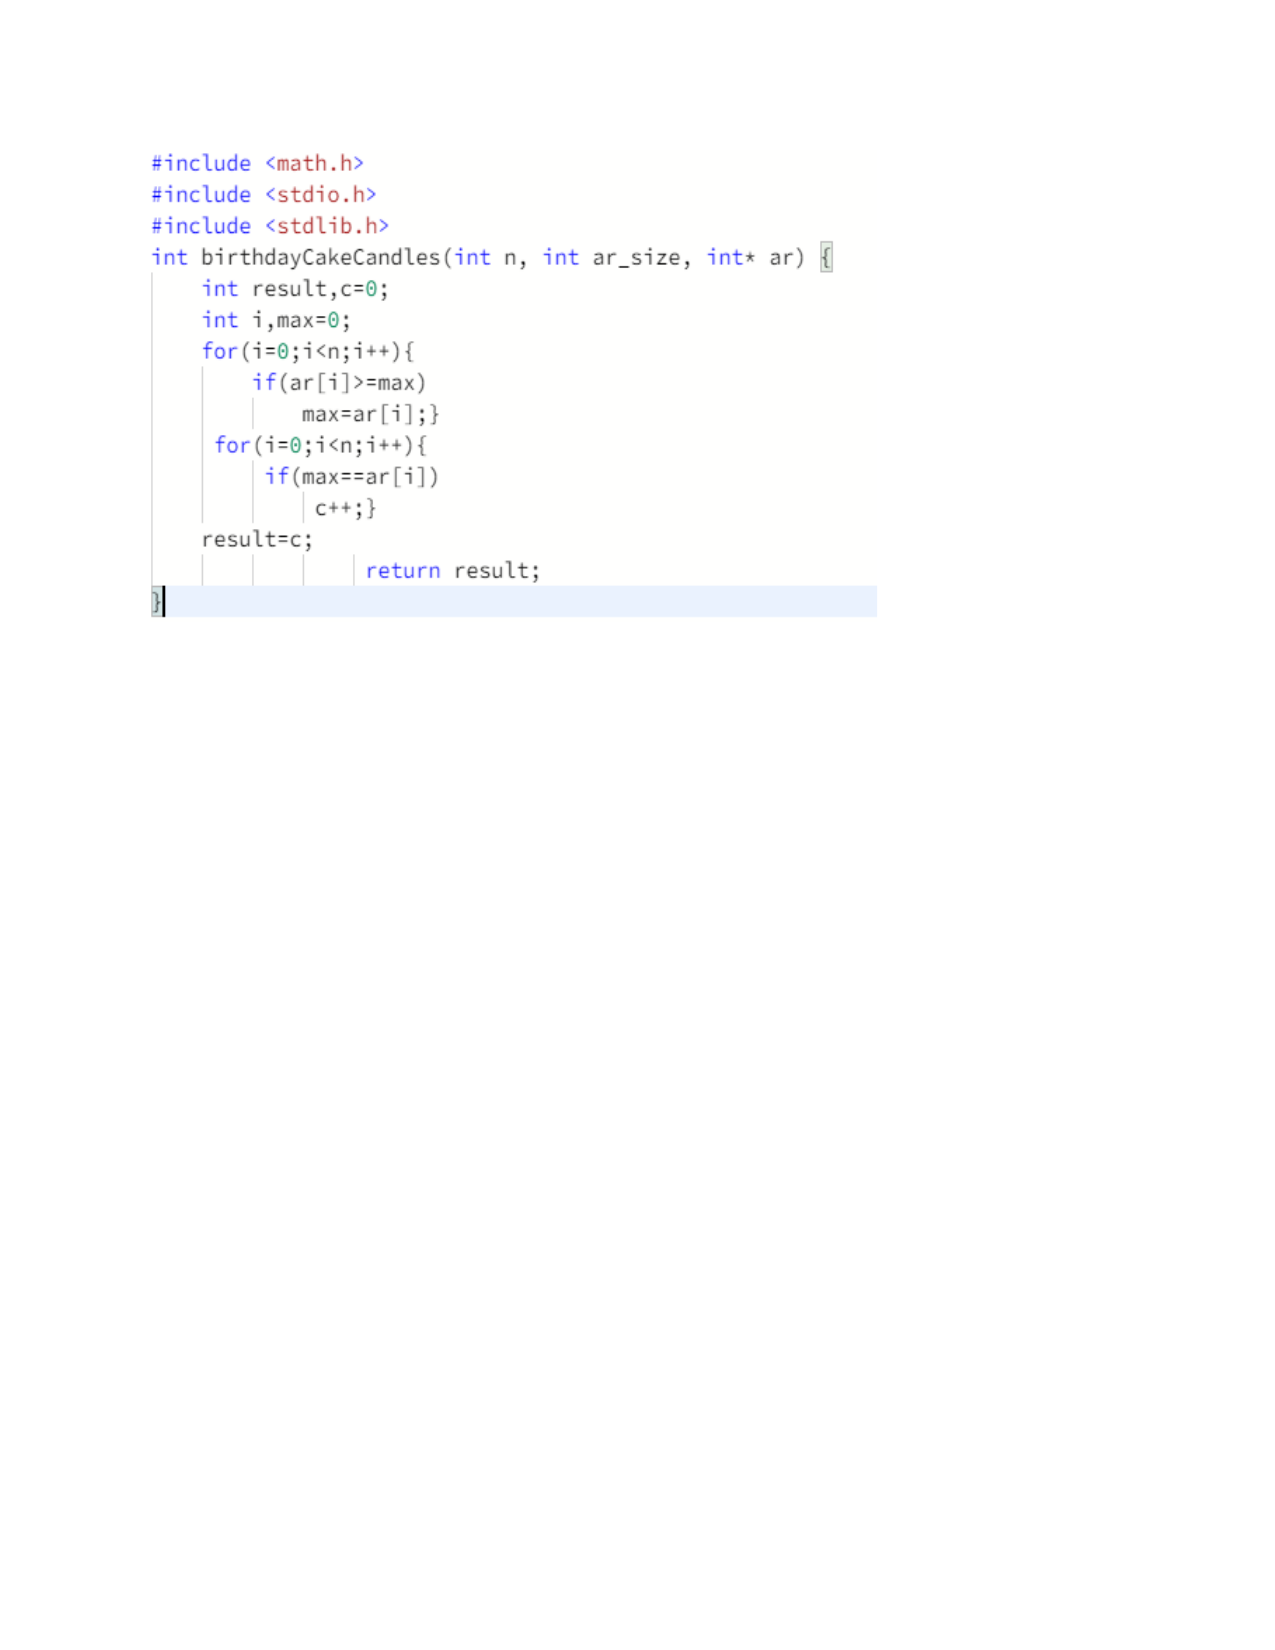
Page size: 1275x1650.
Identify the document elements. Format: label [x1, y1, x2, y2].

picture [150, 150, 878, 622]
